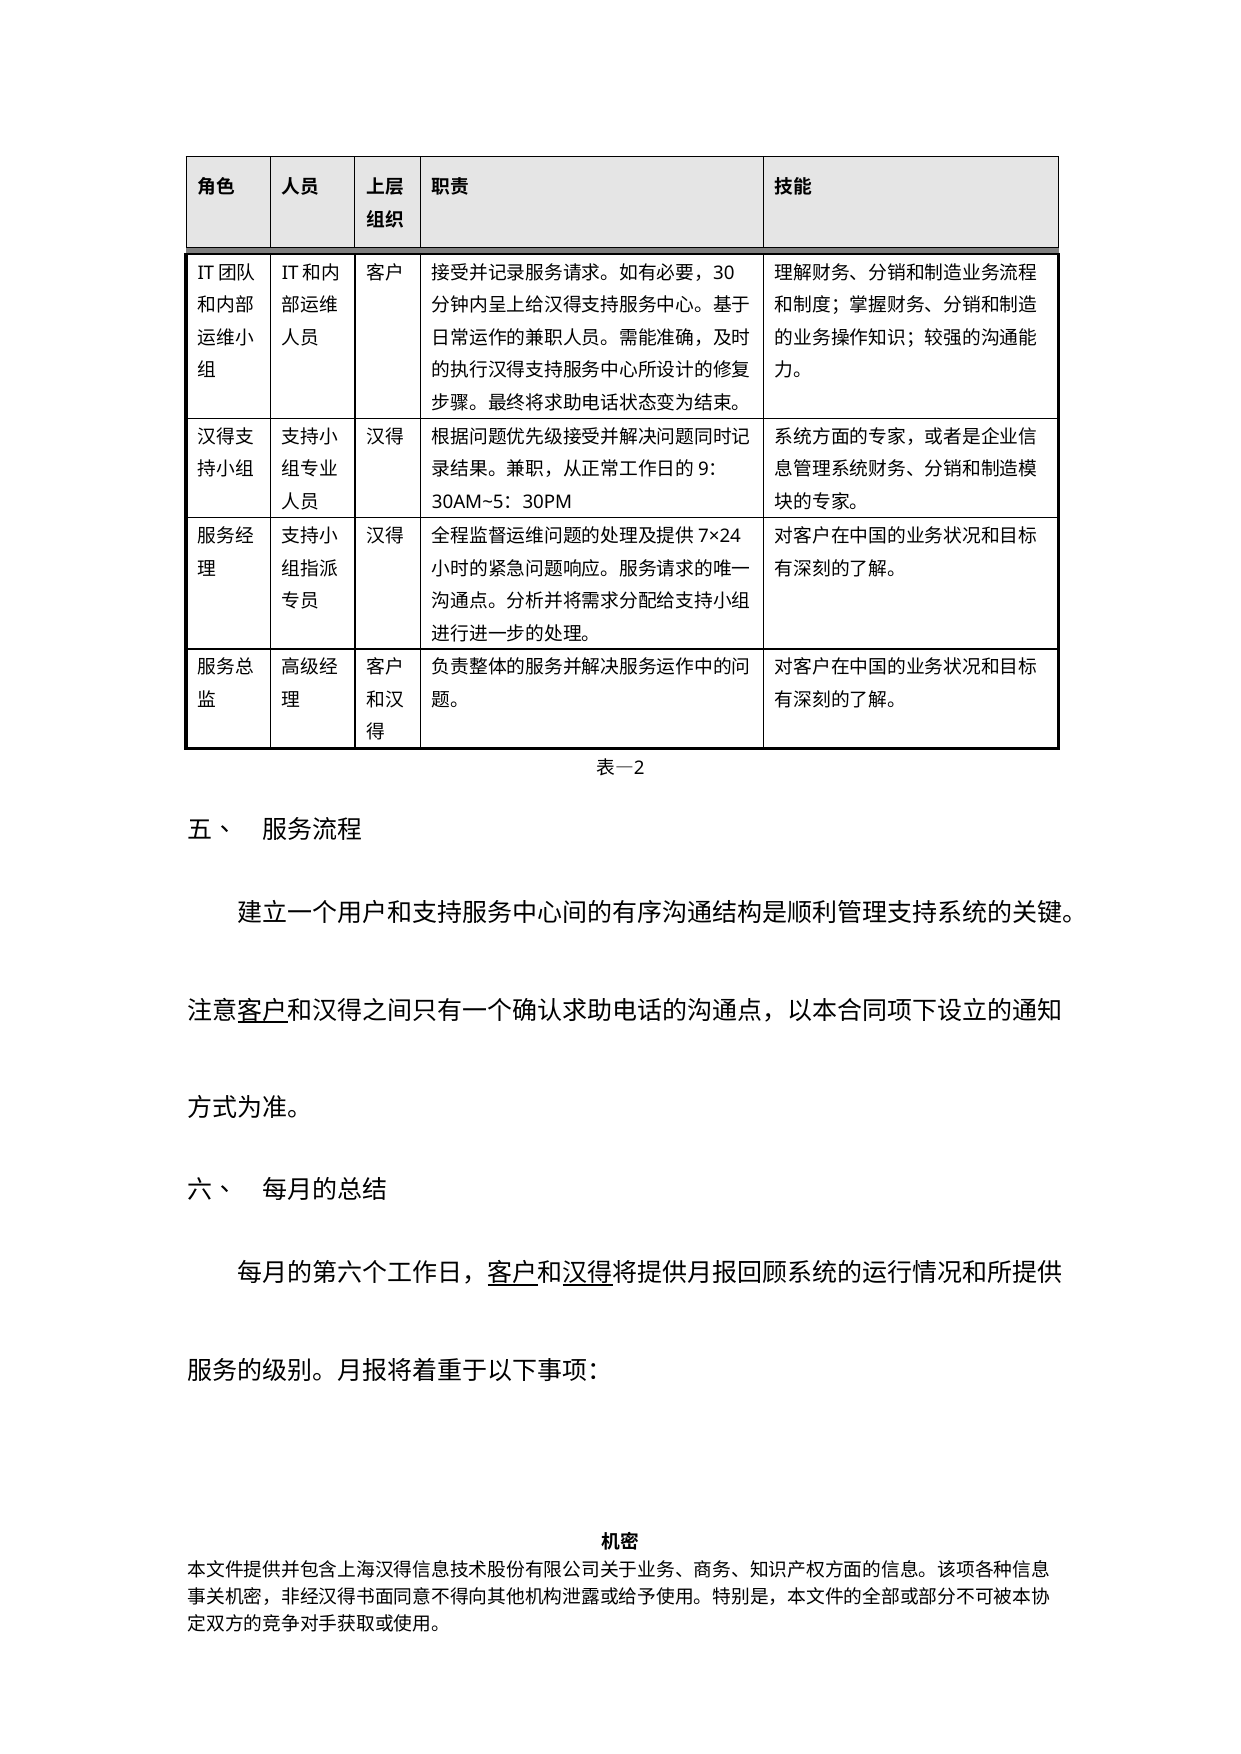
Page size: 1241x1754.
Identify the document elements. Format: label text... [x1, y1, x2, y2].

table_cell 接受并记录服务请求。如有必要，30分钟内呈上给汉得支持服务中心。基于日常运作的兼职人员。需能准确，及时的执行汉得支持服务中心所设计的修复步骤。最终将求助电话状态变为结束。 [421, 255, 763, 417]
table_cell [420, 248, 763, 253]
table_cell 根据问题优先级接受并解决问题同时记录结果。兼职，从正常工作日的9：30AM~5：30PM [421, 419, 763, 516]
table_cell 对客户在中国的业务状况和目标有深刻的了解。 [764, 650, 1057, 747]
table_cell 服务经理 [188, 518, 270, 648]
list 每月的总结 [187, 1156, 1072, 1221]
text 表—2 [187, 750, 1053, 783]
table_cell [763, 248, 1059, 253]
text 建立一个用户和支持服务中心间的有序沟通结构是顺利管理支持系统的关键。注意客户和汉得之间只有一个确认求助电话的沟通点，以本合同项下设立的通知方式为准。 [187, 878, 1072, 1138]
table_cell 汉得 [356, 419, 420, 516]
table_cell 服务总监 [188, 650, 270, 747]
table_cell 客户 [356, 255, 420, 417]
table_cell [186, 248, 270, 253]
table_header 人员 [271, 157, 354, 247]
table_cell 客户和汉得 [356, 650, 420, 747]
table_cell 系统方面的专家，或者是企业信息管理系统财务、分销和制造模块的专家。 [764, 419, 1057, 516]
table_header 职责 [421, 157, 763, 247]
table_header 上层组织 [355, 157, 420, 247]
table_cell IT和内部运维人员 [271, 255, 354, 417]
table_header 技能 [764, 157, 1058, 247]
table_cell 负责整体的服务并解决服务运作中的问题。 [421, 650, 763, 747]
table_cell 理解财务、分销和制造业务流程和制度；掌握财务、分销和制造的业务操作知识；较强的沟通能力。 [764, 255, 1057, 417]
table_cell 支持小组指派专员 [271, 518, 354, 648]
table_cell 汉得支持小组 [188, 419, 270, 516]
table_cell 高级经理 [271, 650, 354, 747]
table_cell 对客户在中国的业务状况和目标有深刻的了解。 [764, 518, 1057, 648]
table_header 角色 [187, 157, 270, 247]
table_cell [355, 248, 420, 253]
table_cell [270, 248, 355, 253]
table_cell IT团队和内部运维小组 [188, 255, 270, 417]
table_cell 支持小组专业人员 [271, 419, 354, 516]
table_cell 全程监督运维问题的处理及提供7×24小时的紧急问题响应。服务请求的唯一沟通点。分析并将需求分配给支持小组进行进一步的处理。 [421, 518, 763, 648]
list 服务流程 [187, 796, 1072, 861]
table_cell 汉得 [356, 518, 420, 648]
text 每月的第六个工作日，客户和汉得将提供月报回顾系统的运行情况和所提供服务的级别。月报将着重于以下事项： [187, 1238, 1072, 1401]
